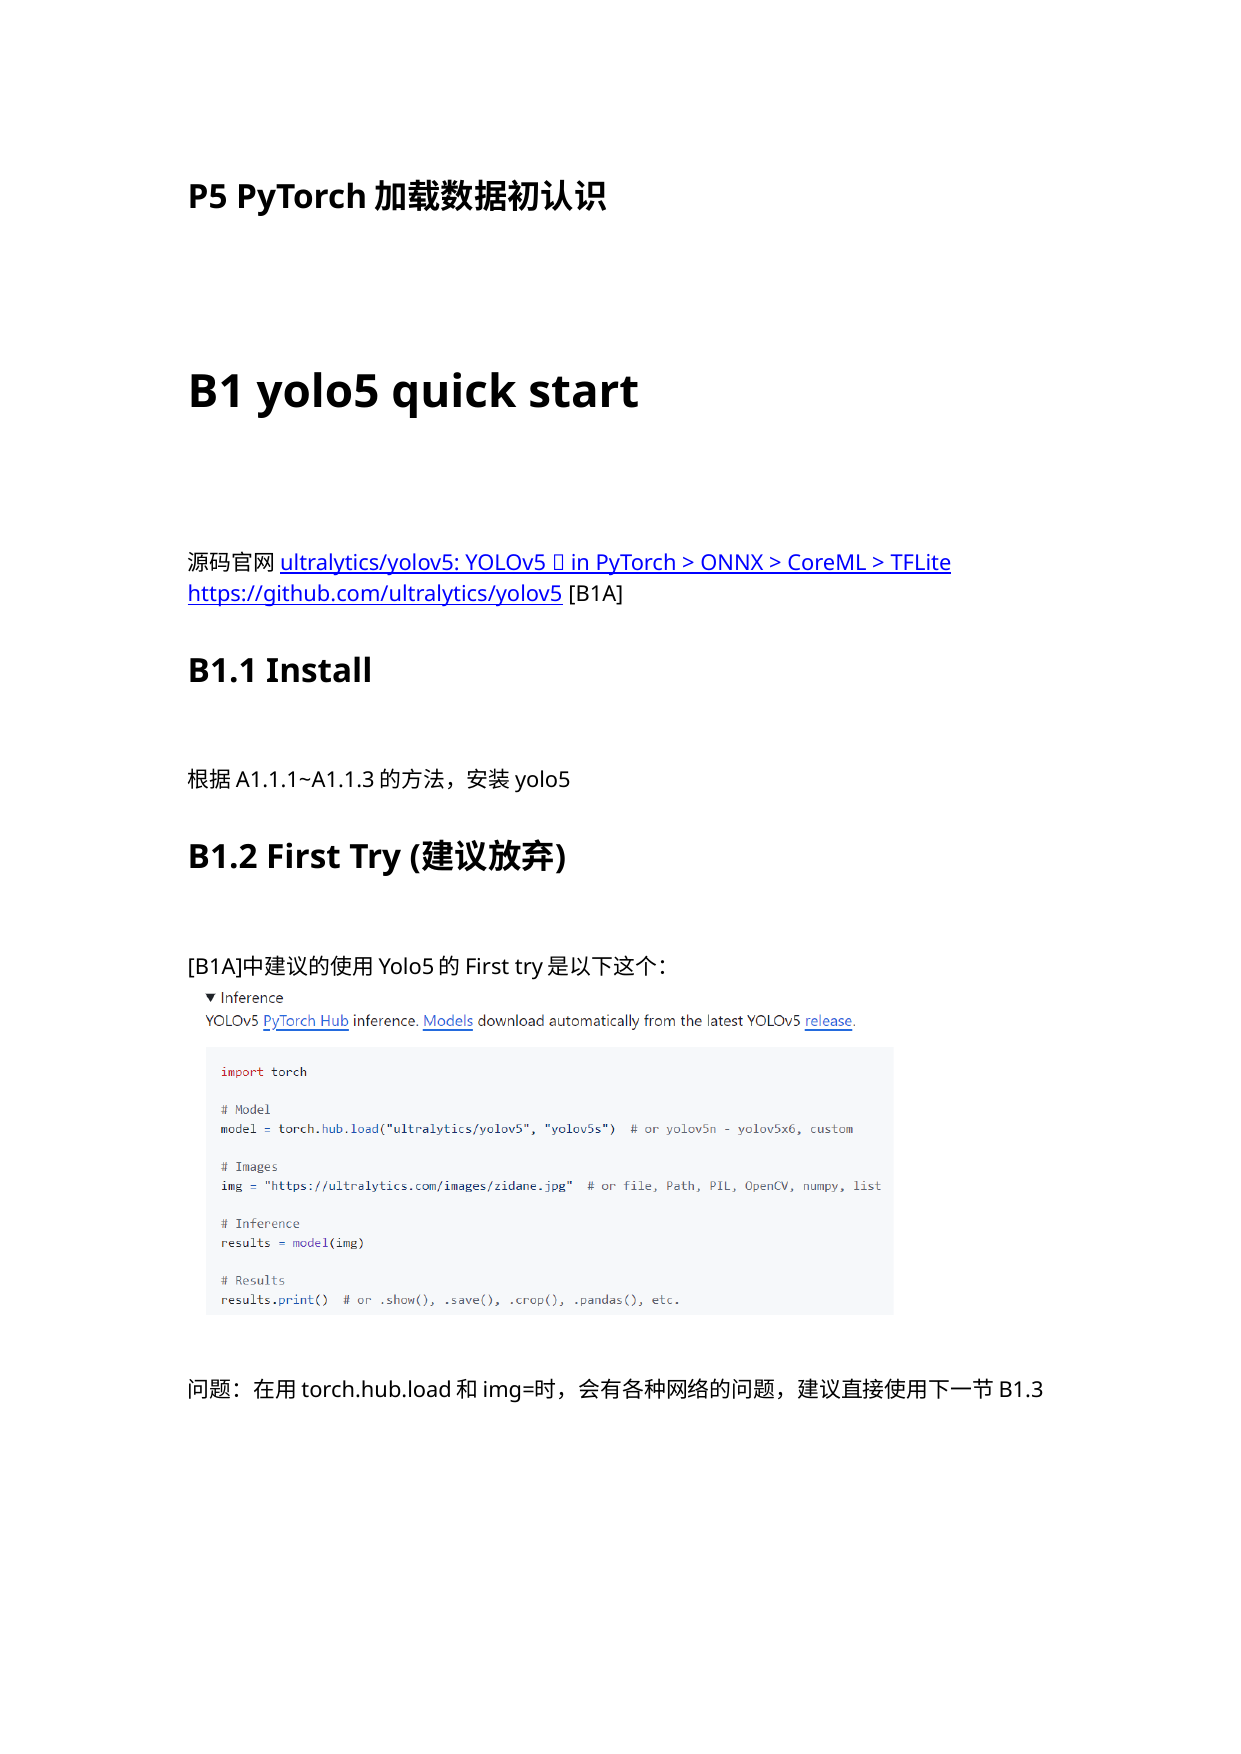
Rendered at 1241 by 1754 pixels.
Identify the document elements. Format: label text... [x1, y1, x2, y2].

text 根据A1.1.1~A1.1.3的方法，安装yolo5 [187, 762, 1053, 794]
text 问题：在用torch.hub.load和img=时，会有各种网络的问题，建议直接使用下一节B1.3 [187, 1371, 1053, 1404]
subtitle B1.2 First Try (建议放弃) [187, 821, 1053, 886]
text https://github.com/ultralytics/yolov5 [B1A] [187, 577, 1053, 609]
picture [187, 981, 894, 1315]
subtitle B1.1 Install [187, 637, 1053, 702]
text [B1A]中建议的使用Yolo5的First try是以下这个： [187, 949, 1053, 981]
subtitle P5 PyTorch加载数据初认识 [187, 162, 1053, 227]
text 源码官网 ultralytics/yolov5: YOLOv5 🚀 in PyTorch > ONNX > CoreML > TFLite [187, 544, 1053, 577]
subtitle B1 yolo5 quick start [187, 357, 1053, 422]
